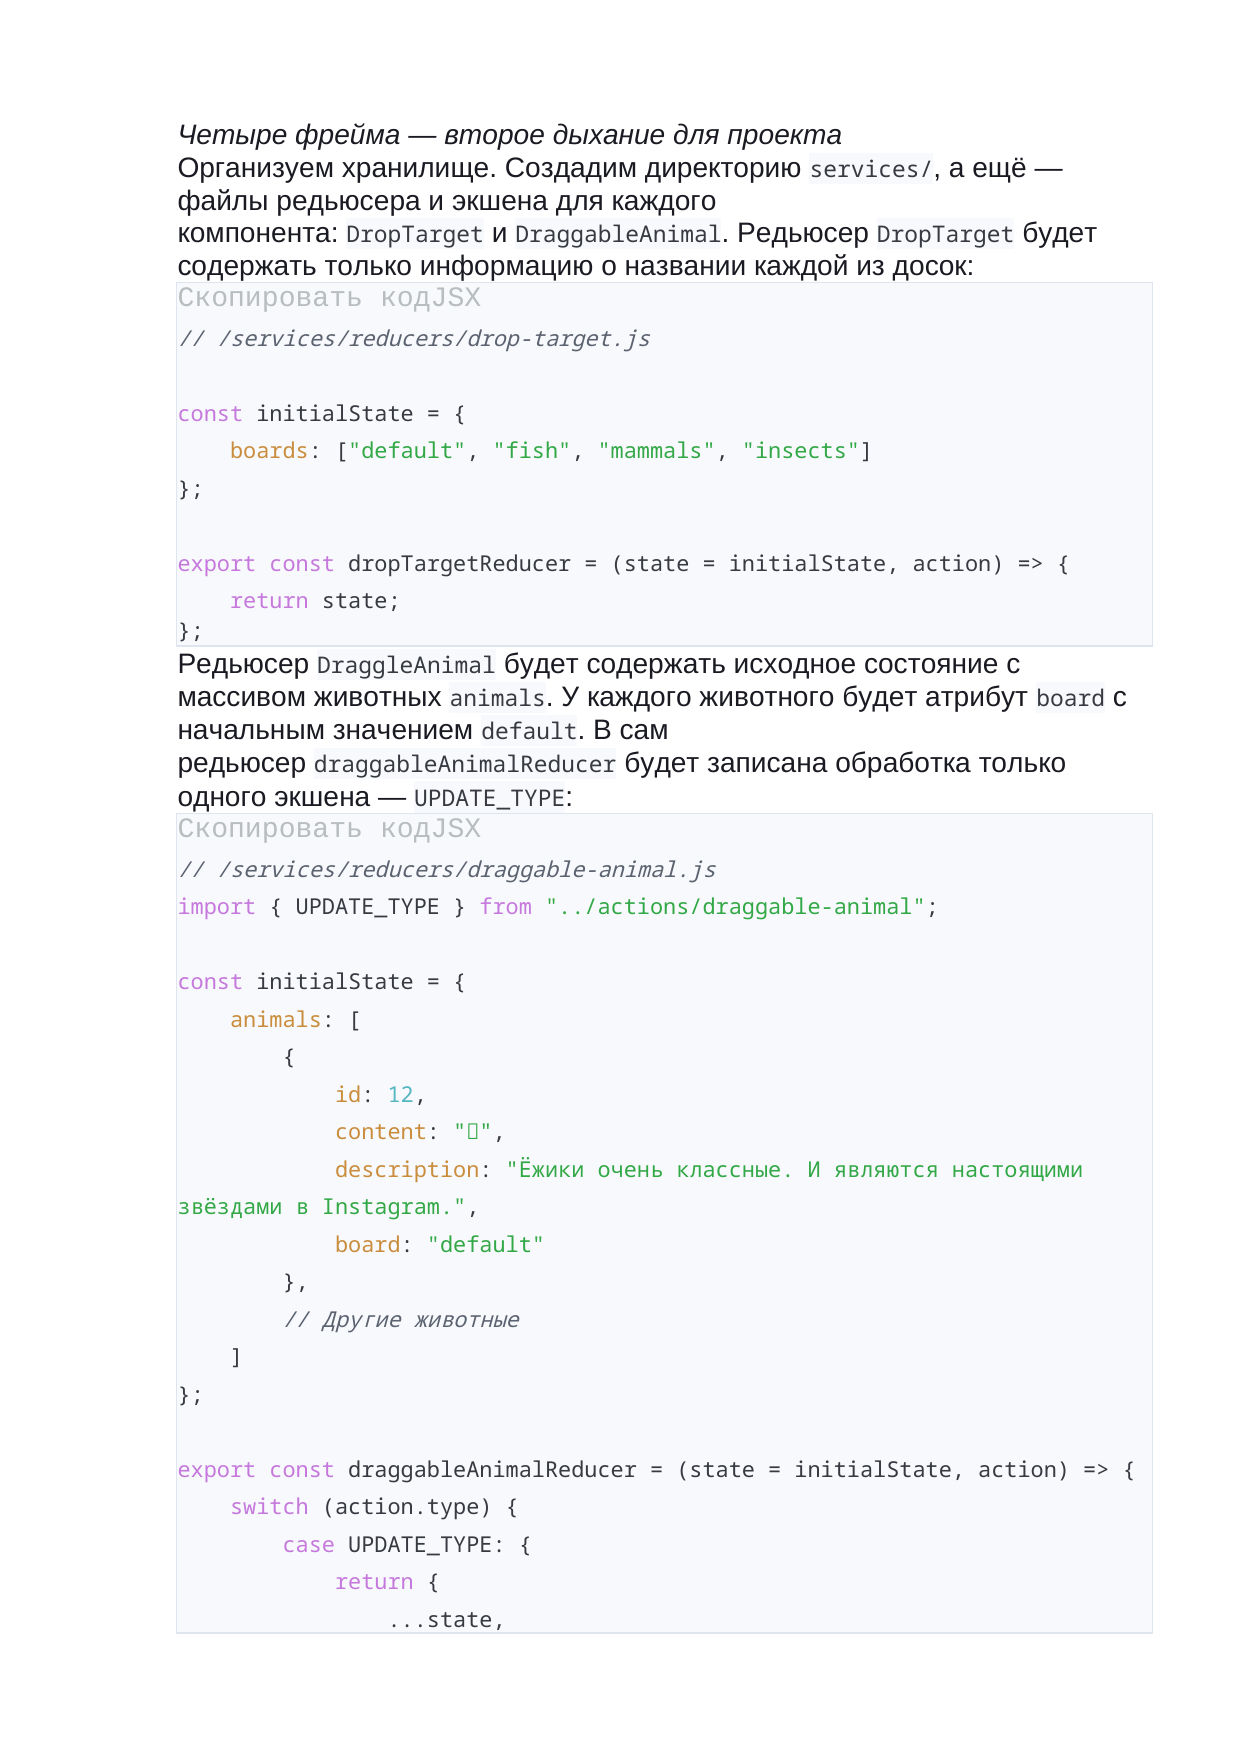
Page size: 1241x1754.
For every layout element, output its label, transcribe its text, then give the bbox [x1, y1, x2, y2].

text id: 12, [177, 1071, 1152, 1109]
text export const draggableAnimalReducer = (state = initialState, action) => { [177, 1446, 1152, 1484]
text boards: ["default", "fish", "mammals", "insects"] [177, 428, 1152, 465]
text { [177, 1034, 1152, 1071]
text animals: [ [177, 996, 1152, 1034]
text }; [177, 614, 1152, 645]
text return state; [177, 578, 1152, 614]
text Скопировать кодJSX [177, 283, 1152, 315]
text // Другие животные [177, 1296, 1152, 1334]
text return { [177, 1559, 1152, 1596]
text ] [177, 1334, 1152, 1371]
text const initialState = { [177, 390, 1152, 428]
text const initialState = { [177, 959, 1152, 996]
text case UPDATE_TYPE: { [177, 1521, 1152, 1559]
text // /services/reducers/draggable-animal.js [177, 846, 1152, 884]
text Редьюсер DraggleAnimal будет содержать исходное состояние с массивом животных animals. У каждого животного будет атрибут board с начальным значением default. В сам редьюсер draggableAnimalReducer будет записана обработка только одного экшена — UPDATE_TYPE: [177, 647, 1152, 813]
text content: "🦔", [177, 1109, 1152, 1146]
text export const dropTargetReducer = (state = initialState, action) => { [177, 540, 1152, 578]
text ...state, [177, 1596, 1152, 1632]
text description: "Ёжики очень классные. И являются настоящими звёздами в Instagram.", [177, 1146, 1152, 1221]
text // /services/reducers/drop-target.js [177, 315, 1152, 353]
text }, [177, 1259, 1152, 1296]
text Скопировать кодJSX [177, 814, 1152, 846]
text }; [177, 465, 1152, 503]
text switch (action.type) { [177, 1484, 1152, 1521]
text import { UPDATE_TYPE } from "../actions/draggable-animal"; [177, 884, 1152, 921]
text Организуем хранилище. Создадим директорию services/, а ещё — файлы редьюсера и экшена для каждого компонента: DropTarget и DraggableAnimal. Редьюсер DropTarget будет содержать только информацию о названии каждой из досок: [177, 151, 1152, 282]
text }; [177, 1371, 1152, 1409]
text board: "default" [177, 1221, 1152, 1259]
text Четыре фрейма — второе дыхание для проекта [177, 118, 1152, 151]
